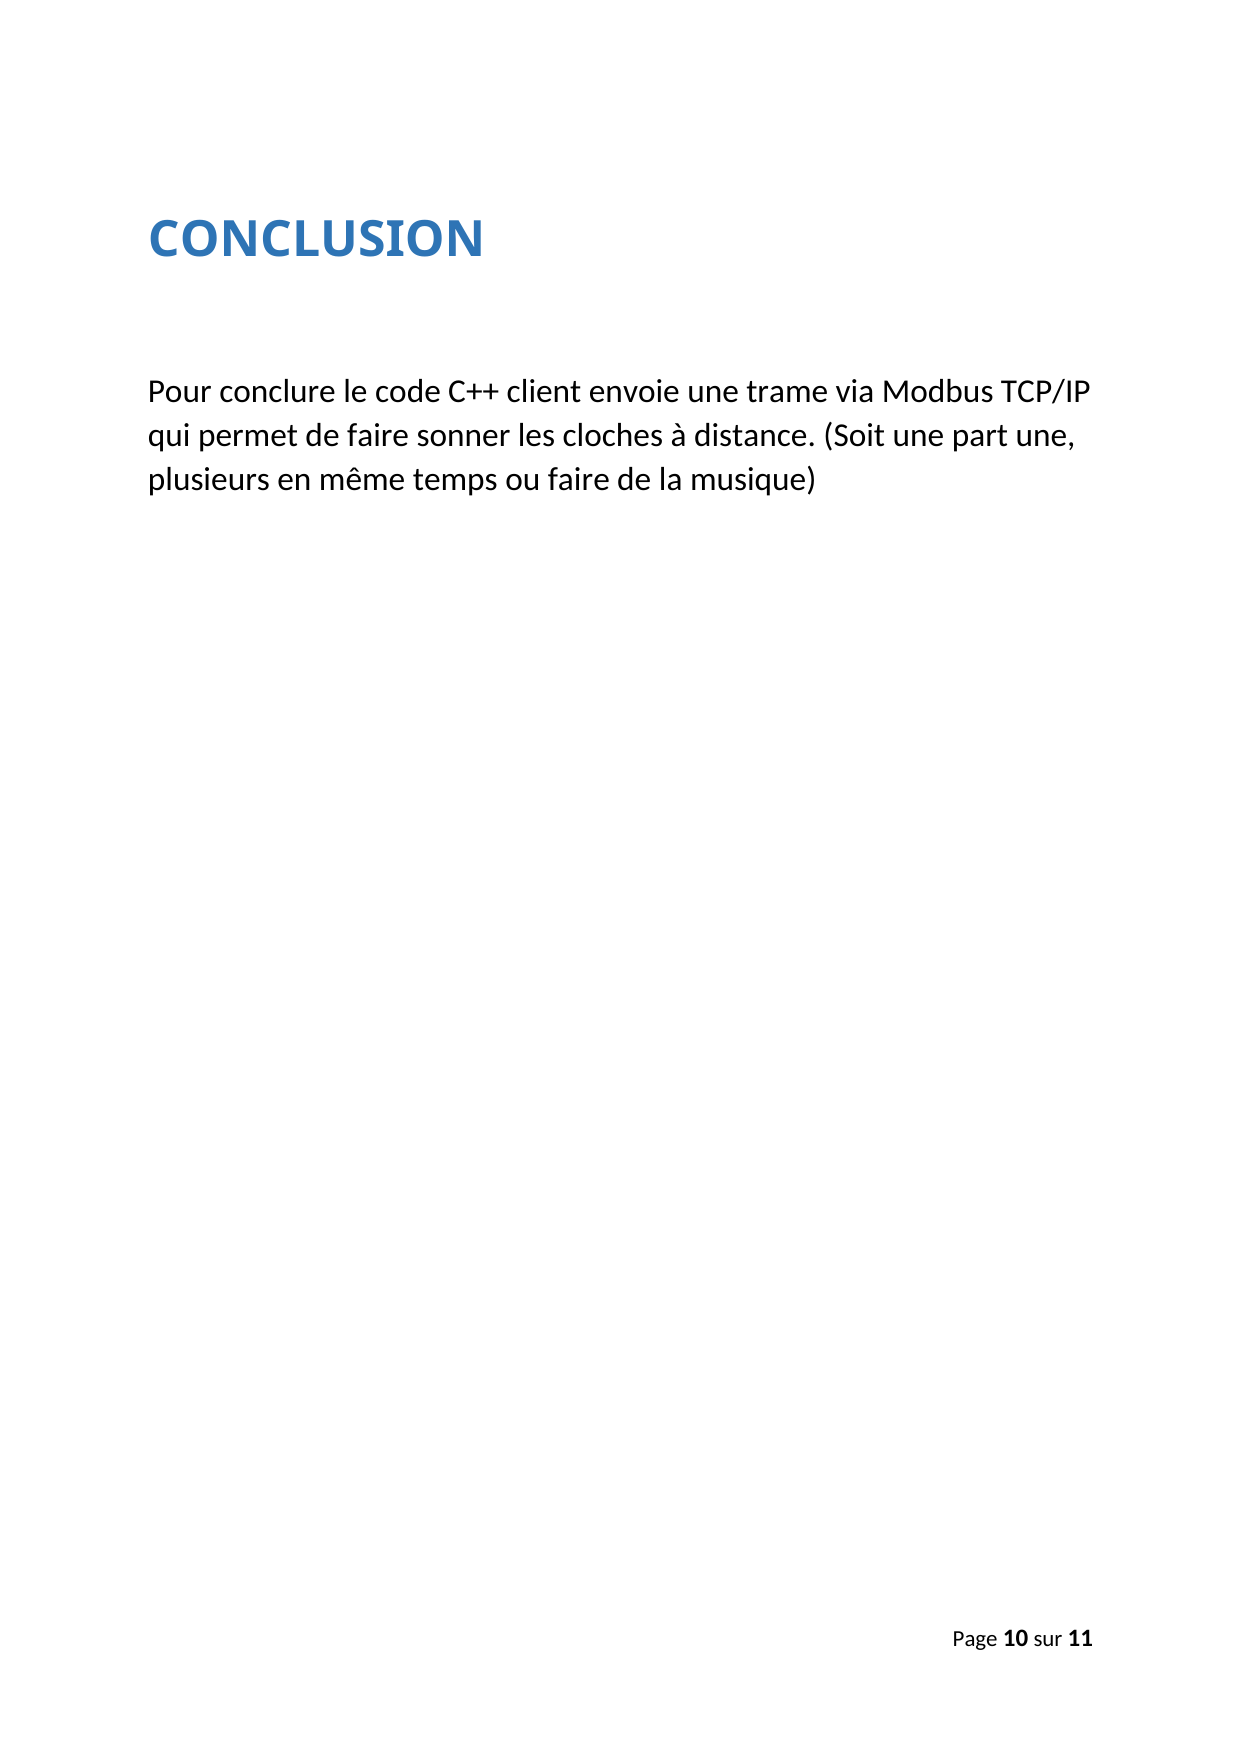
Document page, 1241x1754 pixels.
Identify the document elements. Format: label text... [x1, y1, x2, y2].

text Pour conclure le code C++ client envoie une trame via Modbus TCP/IP qui permet de faire sonner les cloches à distance. (Soit une part une, plusieurs en même temps ou faire de la musique) [148, 370, 1093, 499]
subtitle CONCLUSION [148, 203, 1093, 271]
